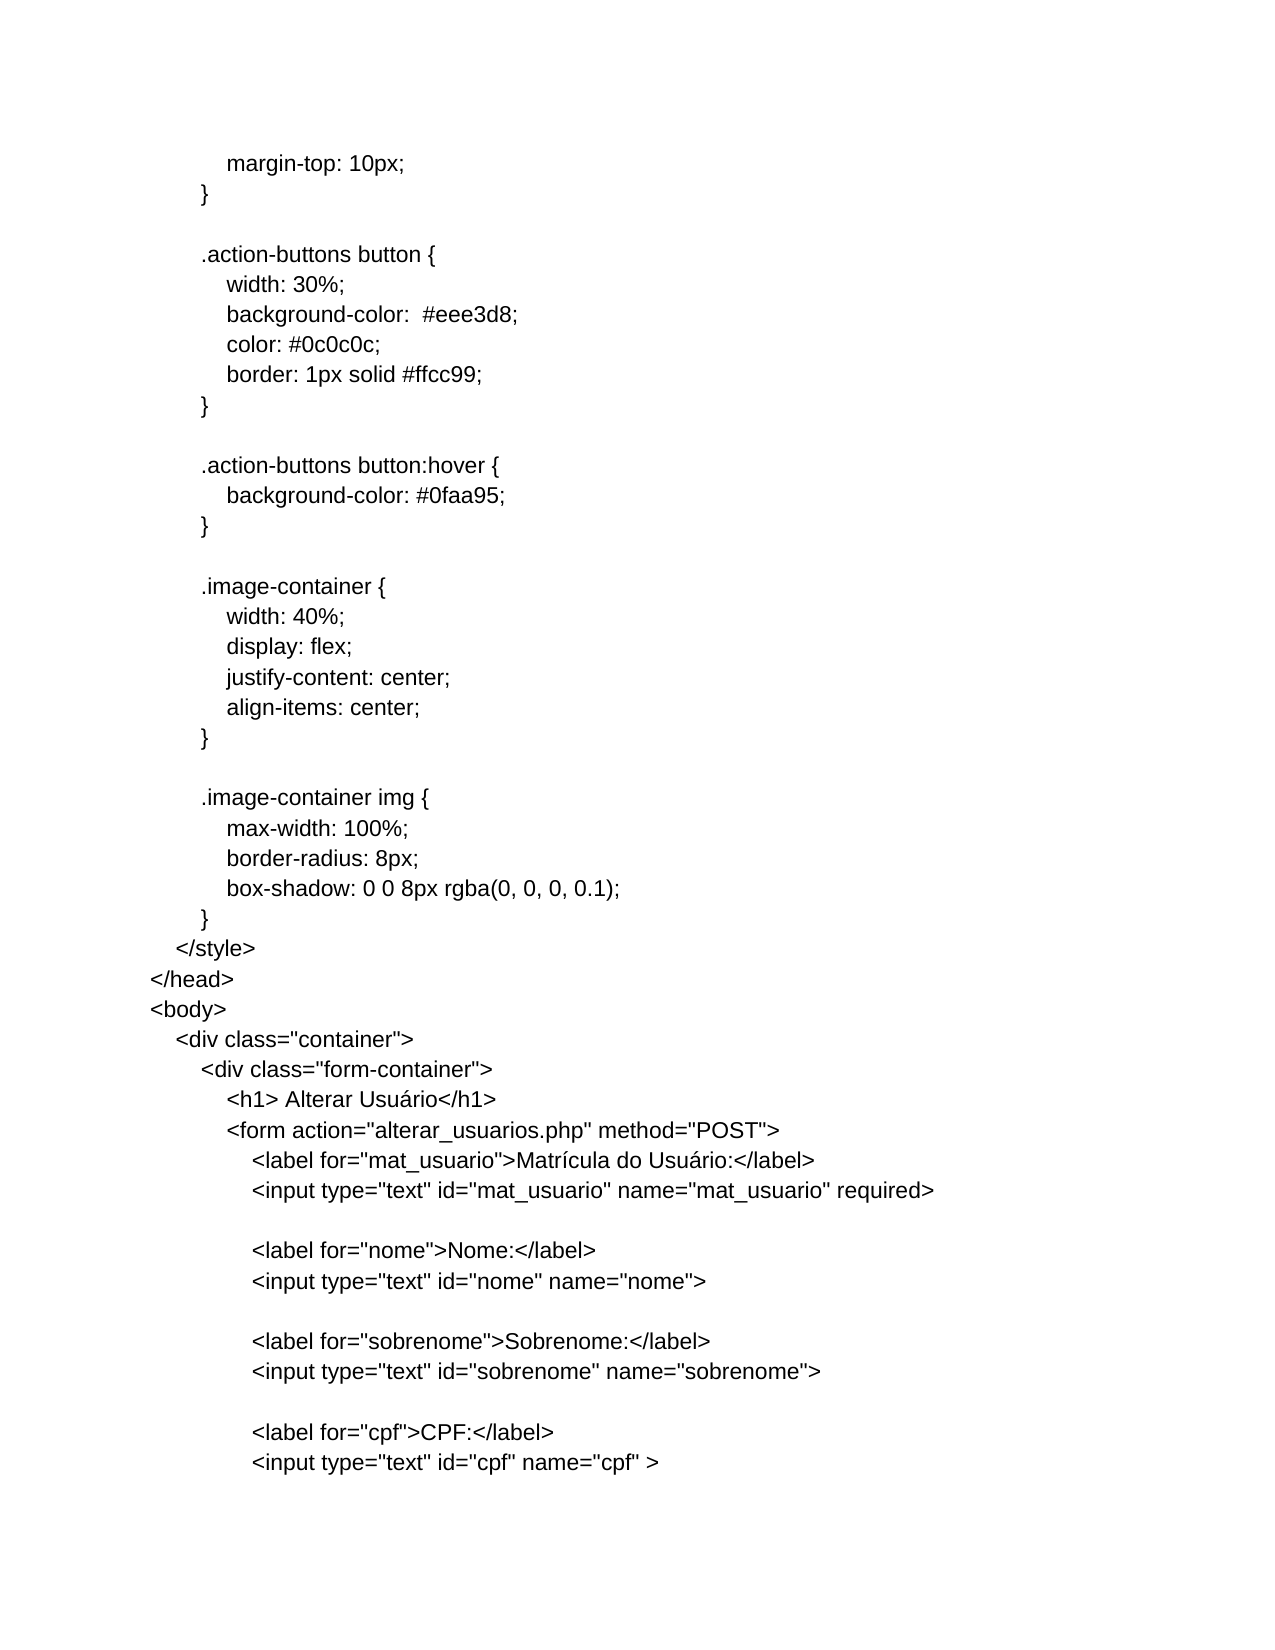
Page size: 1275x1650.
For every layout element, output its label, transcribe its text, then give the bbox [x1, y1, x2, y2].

text border: 1px solid #ffcc99; [150, 361, 1125, 388]
text .action-buttons button { [150, 241, 1125, 267]
text <input type="text" id="nome" name="nome"> [150, 1268, 1125, 1294]
text <label for="nome">Nome:</label> [150, 1237, 1125, 1264]
text } [150, 392, 1125, 418]
text </style> [150, 935, 1125, 962]
text background-color: #0faa95; [150, 482, 1125, 509]
text <form action="alterar_usuarios.php" method="POST"> [150, 1117, 1125, 1143]
text <body> [150, 996, 1125, 1022]
text max-width: 100%; [150, 814, 1125, 841]
text <input type="text" id="cpf" name="cpf" > [150, 1449, 1125, 1475]
text width: 40%; [150, 603, 1125, 629]
text <label for="mat_usuario">Matrícula do Usuário:</label> [150, 1147, 1125, 1173]
text margin-top: 10px; [150, 150, 1125, 176]
text } [150, 724, 1125, 750]
text } [150, 512, 1125, 539]
text border-radius: 8px; [150, 845, 1125, 871]
text justify-content: center; [150, 663, 1125, 690]
text .image-container { [150, 573, 1125, 599]
text <div class="form-container"> [150, 1056, 1125, 1083]
text <input type="text" id="sobrenome" name="sobrenome"> [150, 1358, 1125, 1385]
text background-color: #eee3d8; [150, 301, 1125, 327]
text box-shadow: 0 0 8px rgba(0, 0, 0, 0.1); [150, 875, 1125, 901]
text <h1> Alterar Usuário</h1> [150, 1086, 1125, 1113]
text <input type="text" id="mat_usuario" name="mat_usuario" required> [150, 1177, 1125, 1203]
text } [150, 180, 1125, 207]
text width: 30%; [150, 271, 1125, 297]
text <div class="container"> [150, 1026, 1125, 1052]
text .image-container img { [150, 784, 1125, 811]
text </head> [150, 966, 1125, 992]
text <label for="sobrenome">Sobrenome:</label> [150, 1328, 1125, 1354]
text .action-buttons button:hover { [150, 452, 1125, 478]
text align-items: center; [150, 694, 1125, 720]
text <label for="cpf">CPF:</label> [150, 1419, 1125, 1445]
text color: #0c0c0c; [150, 331, 1125, 358]
text } [150, 905, 1125, 932]
text display: flex; [150, 633, 1125, 660]
